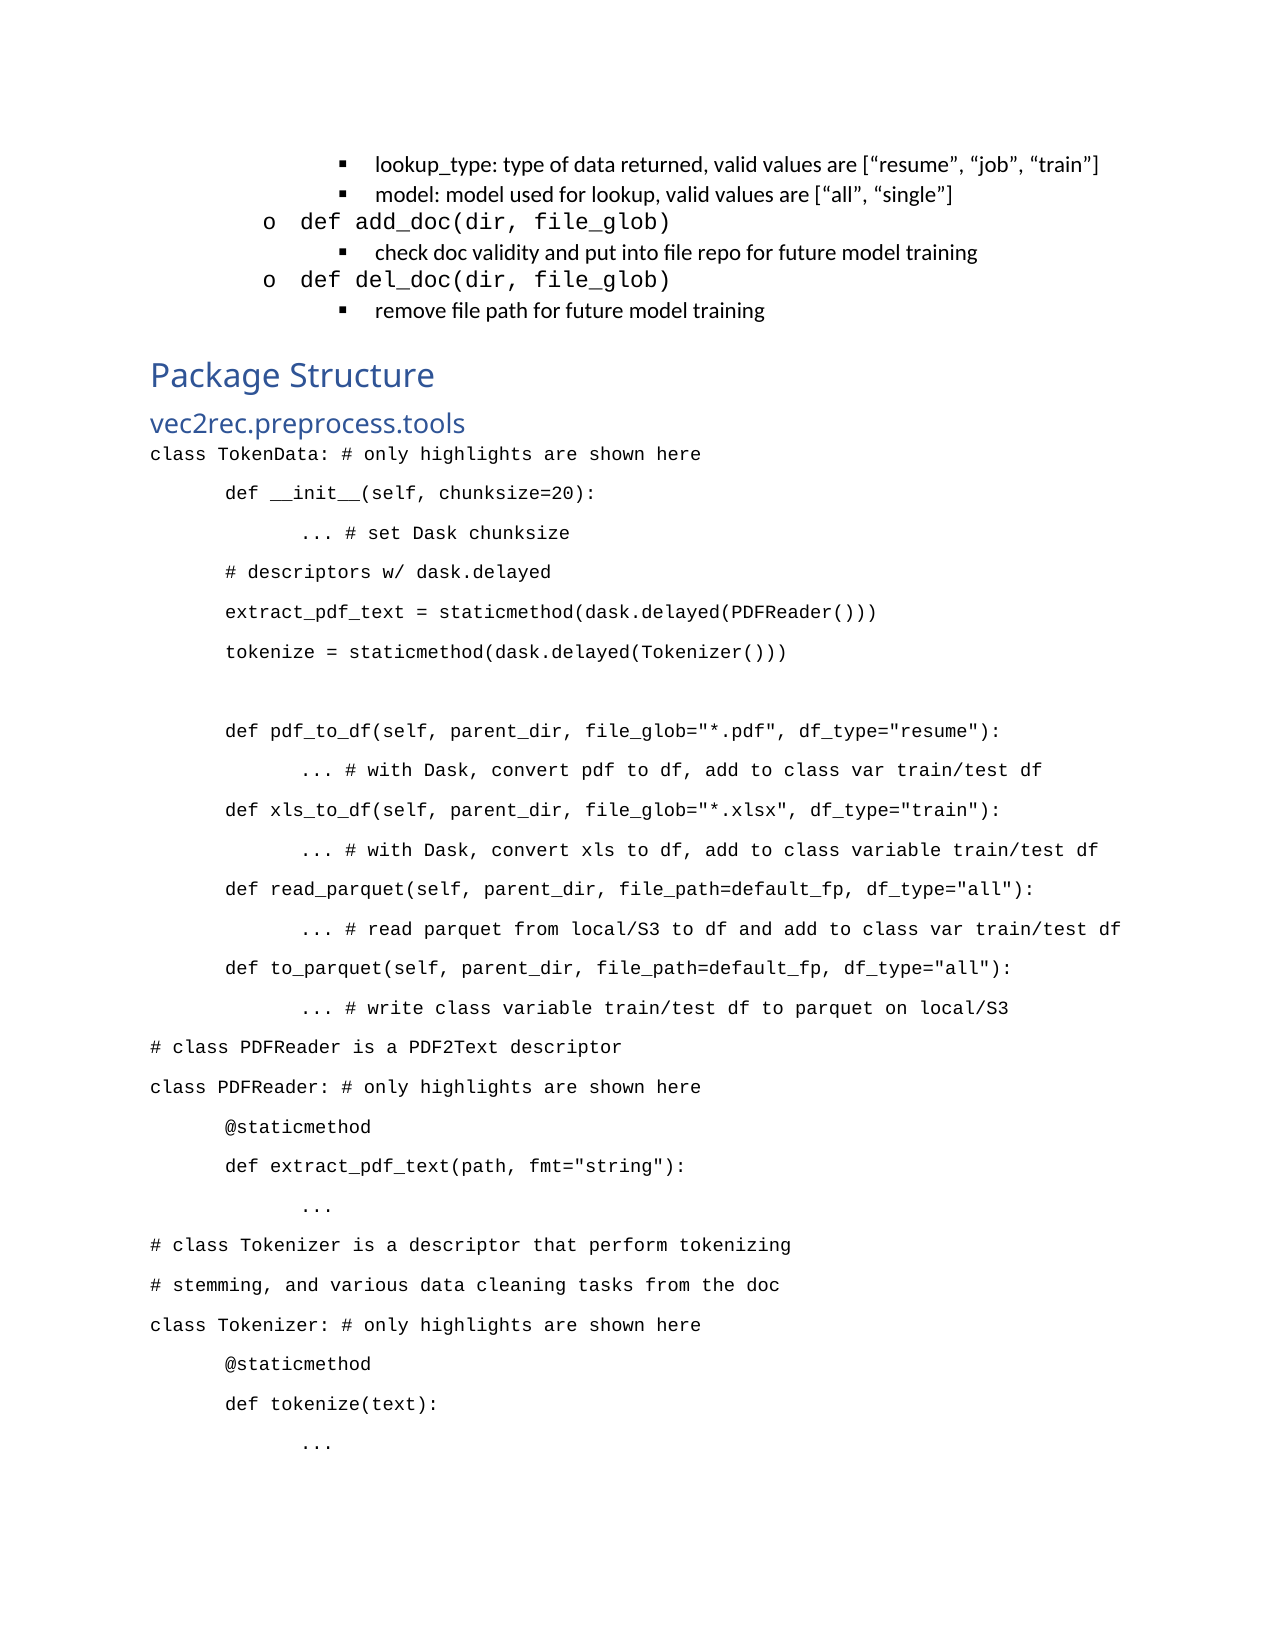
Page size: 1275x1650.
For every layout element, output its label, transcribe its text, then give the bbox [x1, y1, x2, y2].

text extract_pdf_text = staticmethod(dask.delayed(PDFReader())) [150, 603, 1125, 624]
text # class Tokenizer is a descriptor that perform tokenizing [150, 1236, 1125, 1257]
text def pdf_to_df(self, parent_dir, file_glob="*.pdf", df_type="resume"): [150, 722, 1125, 743]
list lookup_type: type of data returned, valid values are [“resume”, “job”, “train”] [337, 150, 1125, 178]
text class PDFReader: # only highlights are shown here [150, 1078, 1125, 1099]
text def read_parquet(self, parent_dir, file_path=default_fp, df_type="all"): [150, 880, 1125, 901]
text # descriptors w/ dask.delayed [150, 563, 1125, 584]
text class Tokenizer: # only highlights are shown here [150, 1315, 1125, 1337]
text # stemming, and various data cleaning tasks from the doc [150, 1276, 1125, 1297]
list def del_doc(dir, file_glob) [262, 268, 1125, 294]
text def tokenize(text): [150, 1394, 1125, 1416]
list model: model used for lookup, valid values are [“all”, “single”] [337, 180, 1125, 208]
subtitle Package Structure [150, 352, 1125, 397]
text ... # set Dask chunksize [150, 524, 1125, 545]
list def add_doc(dir, file_glob) [262, 210, 1125, 236]
text def __init__(self, chunksize=20): [150, 484, 1125, 505]
text def to_parquet(self, parent_dir, file_path=default_fp, df_type="all"): [150, 959, 1125, 980]
text def xls_to_df(self, parent_dir, file_glob="*.xlsx", df_type="train"): [150, 801, 1125, 822]
text tokenize = staticmethod(dask.delayed(Tokenizer())) [150, 642, 1125, 664]
text ... # with Dask, convert xls to df, add to class variable train/test df [150, 840, 1125, 862]
text ... [150, 1197, 1125, 1218]
text def extract_pdf_text(path, fmt="string"): [150, 1157, 1125, 1178]
text class TokenData: # only highlights are shown here [150, 444, 1125, 466]
text @staticmethod [150, 1355, 1125, 1376]
text ... [150, 1434, 1125, 1455]
subtitle vec2rec.preprocess.tools [150, 405, 1125, 442]
text ... # with Dask, convert pdf to df, add to class var train/test df [150, 761, 1125, 782]
list remove file path for future model training [337, 296, 1125, 324]
text ... # read parquet from local/S3 to df and add to class var train/test df [150, 919, 1125, 941]
text ... # write class variable train/test df to parquet on local/S3 [150, 999, 1125, 1020]
text # class PDFReader is a PDF2Text descriptor [150, 1038, 1125, 1059]
text @staticmethod [150, 1117, 1125, 1139]
list check doc validity and put into file repo for future model training [337, 238, 1125, 266]
